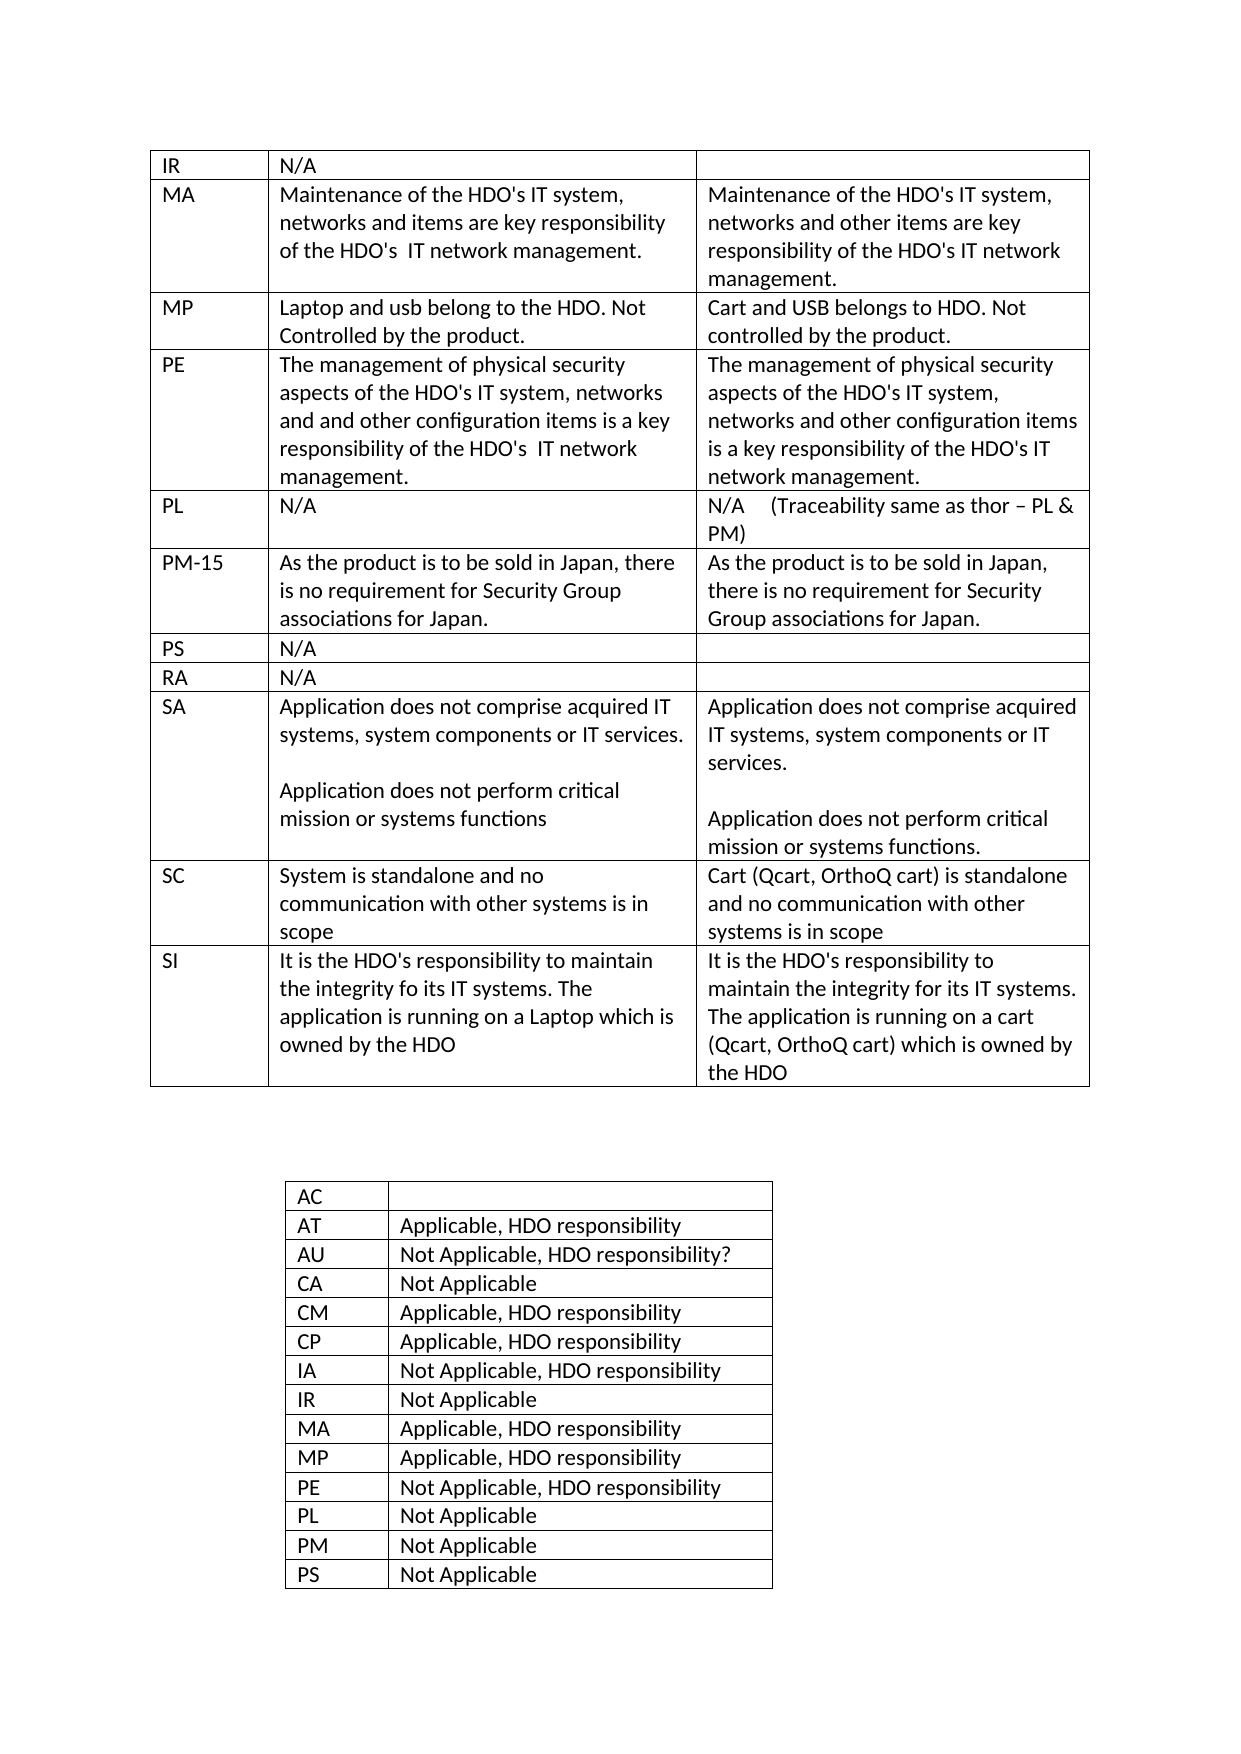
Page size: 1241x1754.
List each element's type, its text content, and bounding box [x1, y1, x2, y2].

table_cell Applicable, HDO responsibility [389, 1415, 772, 1442]
table_cell Application does not comprise acquired IT systems, system components or IT services. Application does not perform critical mission or systems functions [269, 692, 696, 860]
table_cell MP [151, 293, 268, 349]
table_cell Maintenance of the HDO's IT system, networks and items are key responsibility of the HDO's IT network management. [269, 180, 696, 292]
table_cell [697, 151, 1089, 179]
table_cell CP [286, 1327, 388, 1355]
table_cell CM [286, 1298, 388, 1326]
table_cell MP [286, 1444, 388, 1472]
table_cell PS [286, 1560, 388, 1588]
table_cell PL [286, 1502, 388, 1530]
table_cell AU [286, 1240, 388, 1268]
table_cell N/A [269, 663, 696, 691]
table_cell Not Applicable [389, 1531, 772, 1559]
table_cell IA [286, 1356, 388, 1384]
table_cell It is the HDO's responsibility to maintain the integrity fo its IT systems. The application is running on a Laptop which is owned by the HDO [269, 946, 696, 1086]
table_cell As the product is to be sold in Japan, there is no requirement for Security Group associations for Japan. [697, 549, 1089, 633]
table_cell Cart (Qcart, OrthoQ cart) is standalone and no communication with other systems is in scope [697, 861, 1089, 945]
table_cell Laptop and usb belong to the HDO. Not Controlled by the product. [269, 293, 696, 349]
table_cell Not Applicable, HDO responsibility? [389, 1240, 772, 1268]
table_cell Not Applicable [389, 1385, 772, 1413]
table_cell N/A [269, 634, 696, 662]
table_cell Applicable, HDO responsibility [389, 1298, 772, 1326]
table_cell PE [151, 350, 268, 490]
table_cell MA [286, 1415, 388, 1442]
table_cell N/A (Traceability same as thor – PL & PM) [697, 491, 1089, 547]
table_cell N/A [269, 151, 696, 179]
table_cell PM [286, 1531, 388, 1559]
table_cell RA [151, 663, 268, 691]
table_cell Applicable, HDO responsibility [389, 1327, 772, 1355]
table_cell Not Applicable [389, 1502, 772, 1530]
table_cell N/A [269, 491, 696, 547]
table_cell Not Applicable, HDO responsibility [389, 1473, 772, 1501]
table_cell MA [151, 180, 268, 292]
table_cell Not Applicable, HDO responsibility [389, 1356, 772, 1384]
table_cell IR [151, 151, 268, 179]
table_cell Not Applicable [389, 1269, 772, 1297]
table_cell PL [151, 491, 268, 547]
table_cell SI [151, 946, 268, 1086]
table_cell Not Applicable [389, 1560, 772, 1588]
table_cell [697, 634, 1089, 662]
table_cell As the product is to be sold in Japan, there is no requirement for Security Group associations for Japan. [269, 549, 696, 633]
table_header AC [286, 1182, 388, 1210]
table_cell [697, 663, 1089, 691]
table_cell SC [151, 861, 268, 945]
table_cell Cart and USB belongs to HDO. Not controlled by the product. [697, 293, 1089, 349]
table_cell The management of physical security aspects of the HDO's IT system, networks and other configuration items is a key responsibility of the HDO's IT network management. [697, 350, 1089, 490]
table_cell Maintenance of the HDO's IT system, networks and other items are key responsibility of the HDO's IT network management. [697, 180, 1089, 292]
table_cell Applicable, HDO responsibility [389, 1211, 772, 1239]
table_cell PS [151, 634, 268, 662]
table_cell PM-15 [151, 549, 268, 633]
table_cell Application does not comprise acquired IT systems, system components or IT services. Application does not perform critical mission or systems functions. [697, 692, 1089, 860]
table_cell IR [286, 1385, 388, 1413]
table_cell PE [286, 1473, 388, 1501]
table_cell AT [286, 1211, 388, 1239]
table_cell Applicable, HDO responsibility [389, 1444, 772, 1472]
table_cell CA [286, 1269, 388, 1297]
table_cell The management of physical security aspects of the HDO's IT system, networks and and other configuration items is a key responsibility of the HDO's IT network management. [269, 350, 696, 490]
table_cell It is the HDO's responsibility to maintain the integrity for its IT systems. The application is running on a cart (Qcart, OrthoQ cart) which is owned by the HDO [697, 946, 1089, 1086]
table_cell SA [151, 692, 268, 860]
table_cell System is standalone and no communication with other systems is in scope [269, 861, 696, 945]
table_header [389, 1182, 772, 1210]
